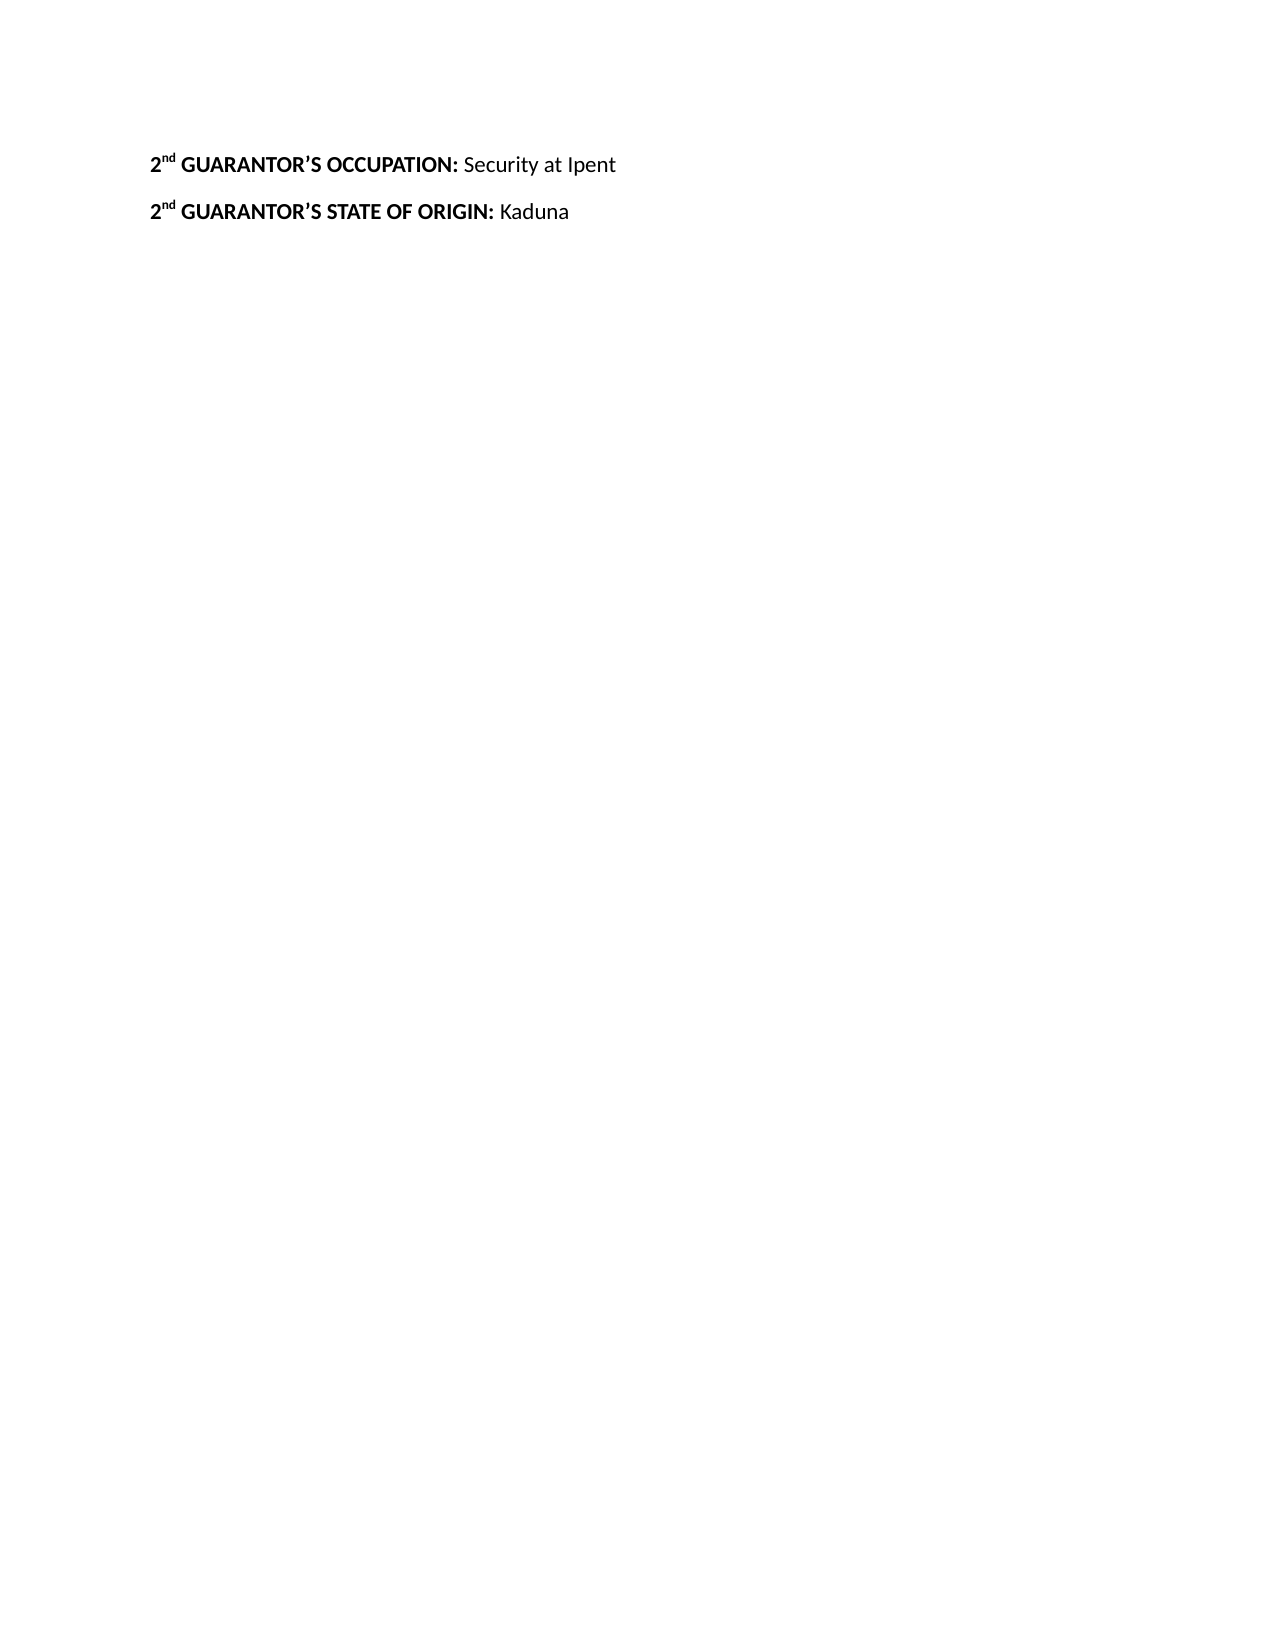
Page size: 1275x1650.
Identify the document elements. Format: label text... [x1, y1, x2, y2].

text 2nd GUARANTOR’S OCCUPATION: Security at Ipent [150, 150, 1125, 178]
text 2nd GUARANTOR’S STATE OF ORIGIN: Kaduna [150, 197, 1125, 225]
